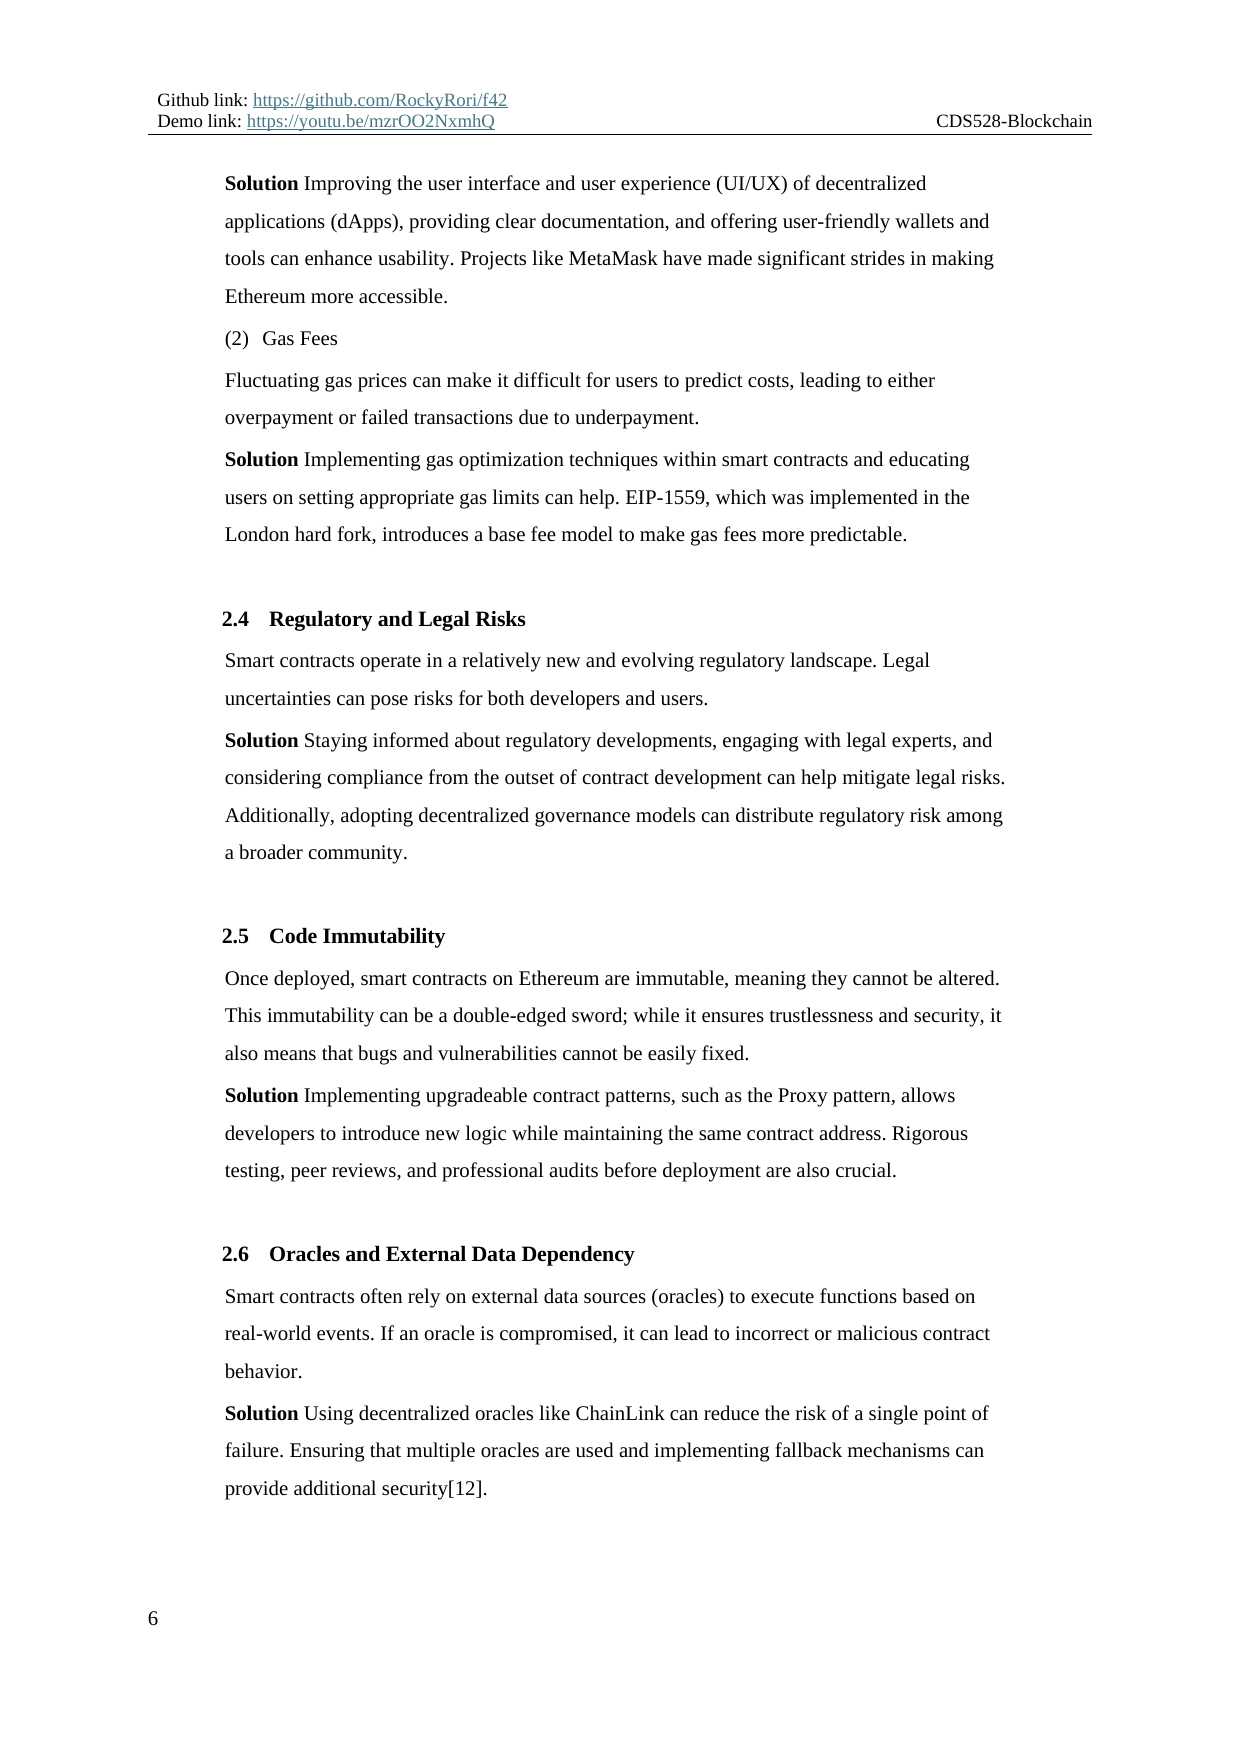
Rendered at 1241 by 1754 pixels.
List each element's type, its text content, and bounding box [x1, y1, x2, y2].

list Gas Fees [224, 319, 1016, 356]
text Solution Improving the user interface and user experience (UI/UX) of decentralized applications (dApps), providing clear documentation, and offering user-friendly wallets and tools can enhance usability. Projects like MetaMask have made significant strides in making Ethereum more accessible. [224, 164, 1016, 314]
list Code Immutability [222, 917, 1016, 955]
list Oracles and External Data Dependency [222, 1235, 1016, 1273]
text Smart contracts operate in a relatively new and evolving regulatory landscape. Legal uncertainties can pose risks for both developers and users. [224, 641, 1016, 716]
text Once deployed, smart contracts on Ethereum are immutable, meaning they cannot be altered. This immutability can be a double-edged sword; while it ensures trustlessness and security, it also means that bugs and vulnerabilities cannot be easily fixed. [224, 959, 1016, 1072]
list Regulatory and Legal Risks [222, 599, 1016, 637]
text Smart contracts often rely on external data sources (oracles) to execute functions based on real-world events. If an oracle is compromised, it can lead to incorrect or malicious contract behavior. [224, 1277, 1016, 1390]
text Solution Implementing gas optimization techniques within smart contracts and educating users on setting appropriate gas limits can help. EIP-1559, which was implemented in the London hard fork, introduces a base fee model to make gas fees more predictable. [224, 440, 1016, 553]
text Solution Using decentralized oracles like ChainLink can reduce the risk of a single point of failure. Ensuring that multiple oracles are used and implementing fallback mechanisms can provide additional security[12]. [224, 1394, 1016, 1507]
text Solution Staying informed about regulatory developments, engaging with legal experts, and considering compliance from the outset of contract development can help mitigate legal risks. Additionally, adopting decentralized governance models can distribute regulatory risk among a broader community. [224, 721, 1016, 871]
text Fluctuating gas prices can make it difficult for users to predict costs, leading to either overpayment or failed transactions due to underpayment. [224, 361, 1016, 436]
text Solution Implementing upgradeable contract patterns, such as the Proxy pattern, allows developers to introduce new logic while maintaining the same contract address. Rigorous testing, peer reviews, and professional audits before deployment are also crucial. [224, 1076, 1016, 1189]
